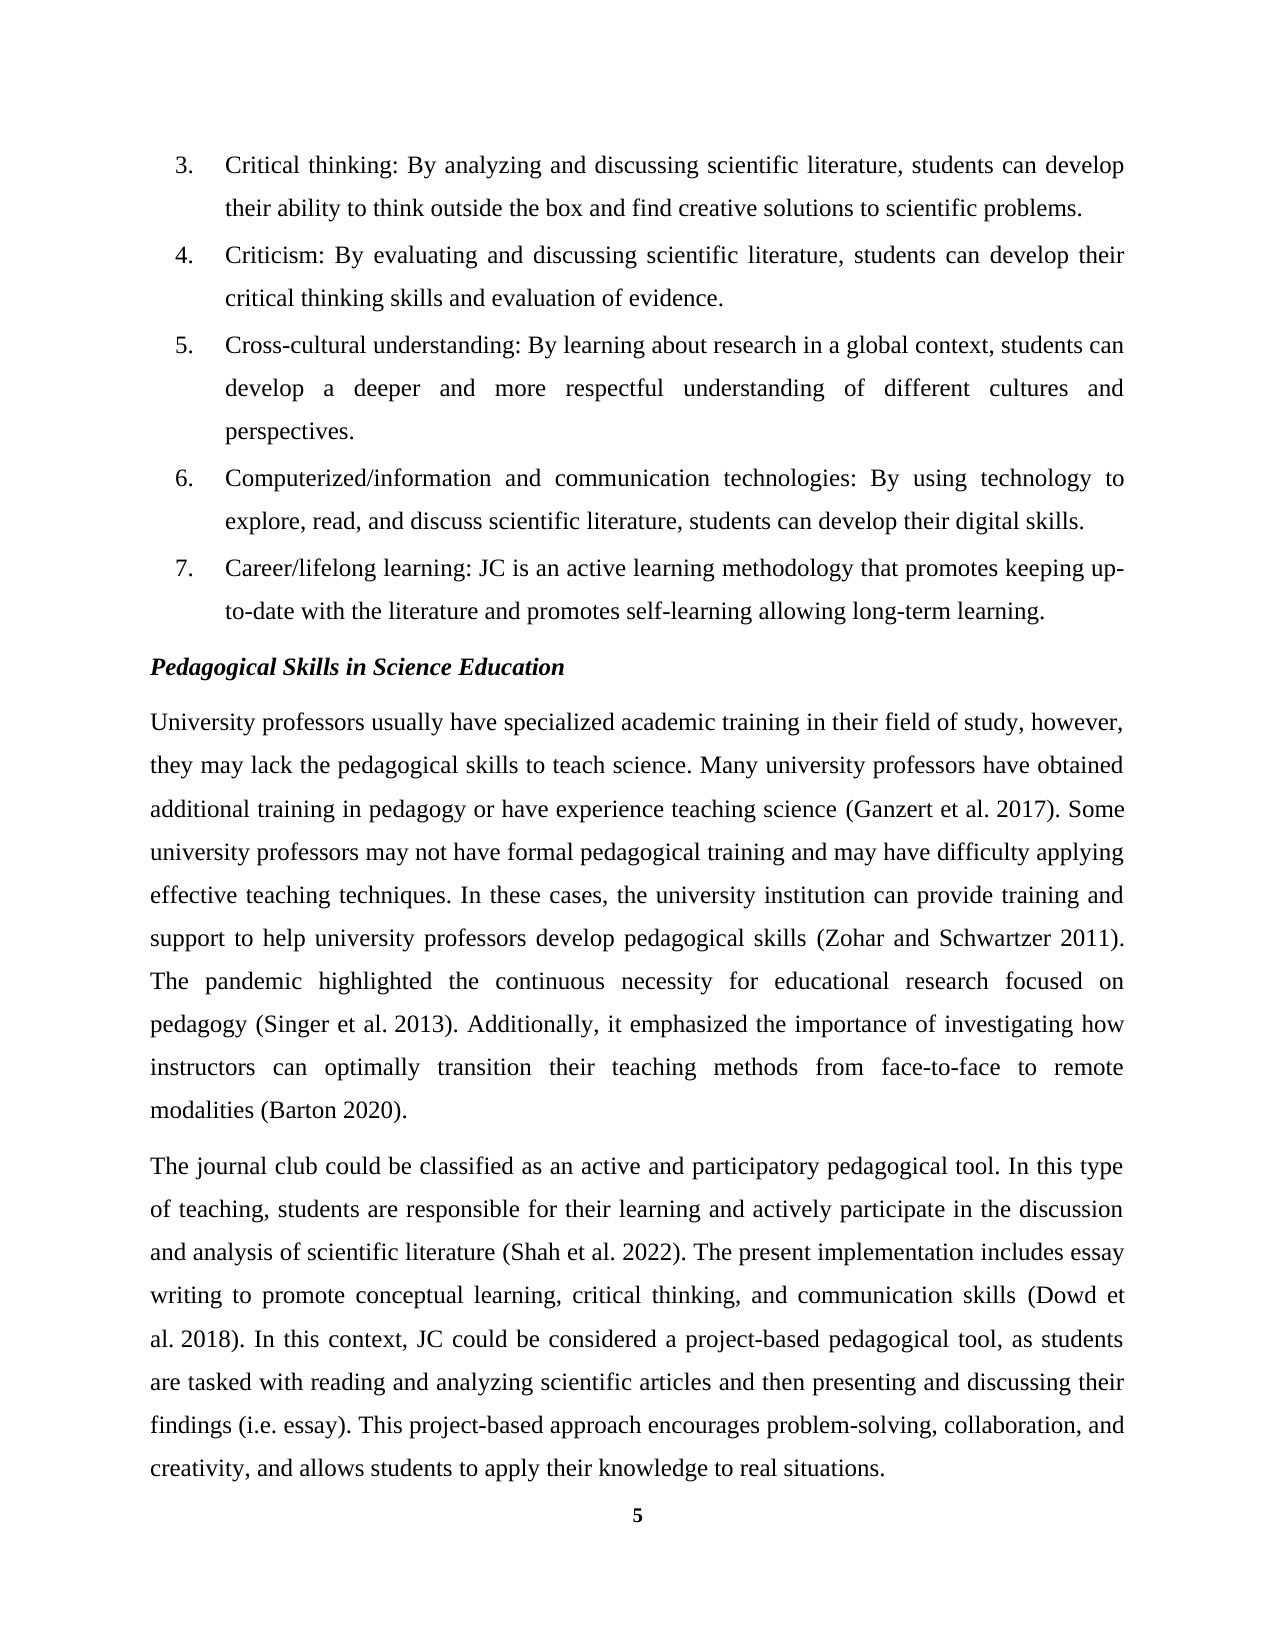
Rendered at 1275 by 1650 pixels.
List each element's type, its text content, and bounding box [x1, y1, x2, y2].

list Cross-cultural understanding: By learning about research in a global context, students can develop a deeper and more respectful understanding of different cultures and perspectives. [175, 330, 1125, 445]
list Criticism: By evaluating and discussing scientific literature, students can develop their critical thinking skills and evaluation of evidence. [175, 240, 1125, 312]
text The journal club could be classified as an active and participatory pedagogical tool. In this type of teaching, students are responsible for their learning and actively participate in the discussion and analysis of scientific literature (Shah et al. 2022). The present implementation includes essay writing to promote conceptual learning, critical thinking, and communication skills (Dowd et al. 2018). In this context, JC could be considered a project-based pedagogical tool, as students are tasked with reading and analyzing scientific articles and then presenting and discussing their findings (i.e. essay). This project-based approach encourages problem-solving, collaboration, and creativity, and allows students to apply their knowledge to real situations. [150, 1151, 1125, 1482]
text University professors usually have specialized academic training in their field of study, however, they may lack the pedagogical skills to teach science. Many university professors have obtained additional training in pedagogy or have experience teaching science (Ganzert et al. 2017). Some university professors may not have formal pedagogical training and may have difficulty applying effective teaching techniques. In these cases, the university institution can provide training and support to help university professors develop pedagogical skills (Zohar and Schwartzer 2011). The pandemic highlighted the continuous necessity for educational research focused on pedagogy (Singer et al. 2013). Additionally, it emphasized the importance of investigating how instructors can optimally transition their teaching methods from face-to-face to remote modalities (Barton 2020). [150, 707, 1125, 1124]
list Career/lifelong learning: JC is an active learning methodology that promotes keeping up-to-date with the literature and promotes self-learning allowing long-term learning. [175, 553, 1125, 625]
text Pedagogical Skills in Science Education [150, 652, 1125, 681]
list Computerized/information and communication technologies: By using technology to explore, read, and discuss scientific literature, students can develop their digital skills. [175, 463, 1125, 535]
